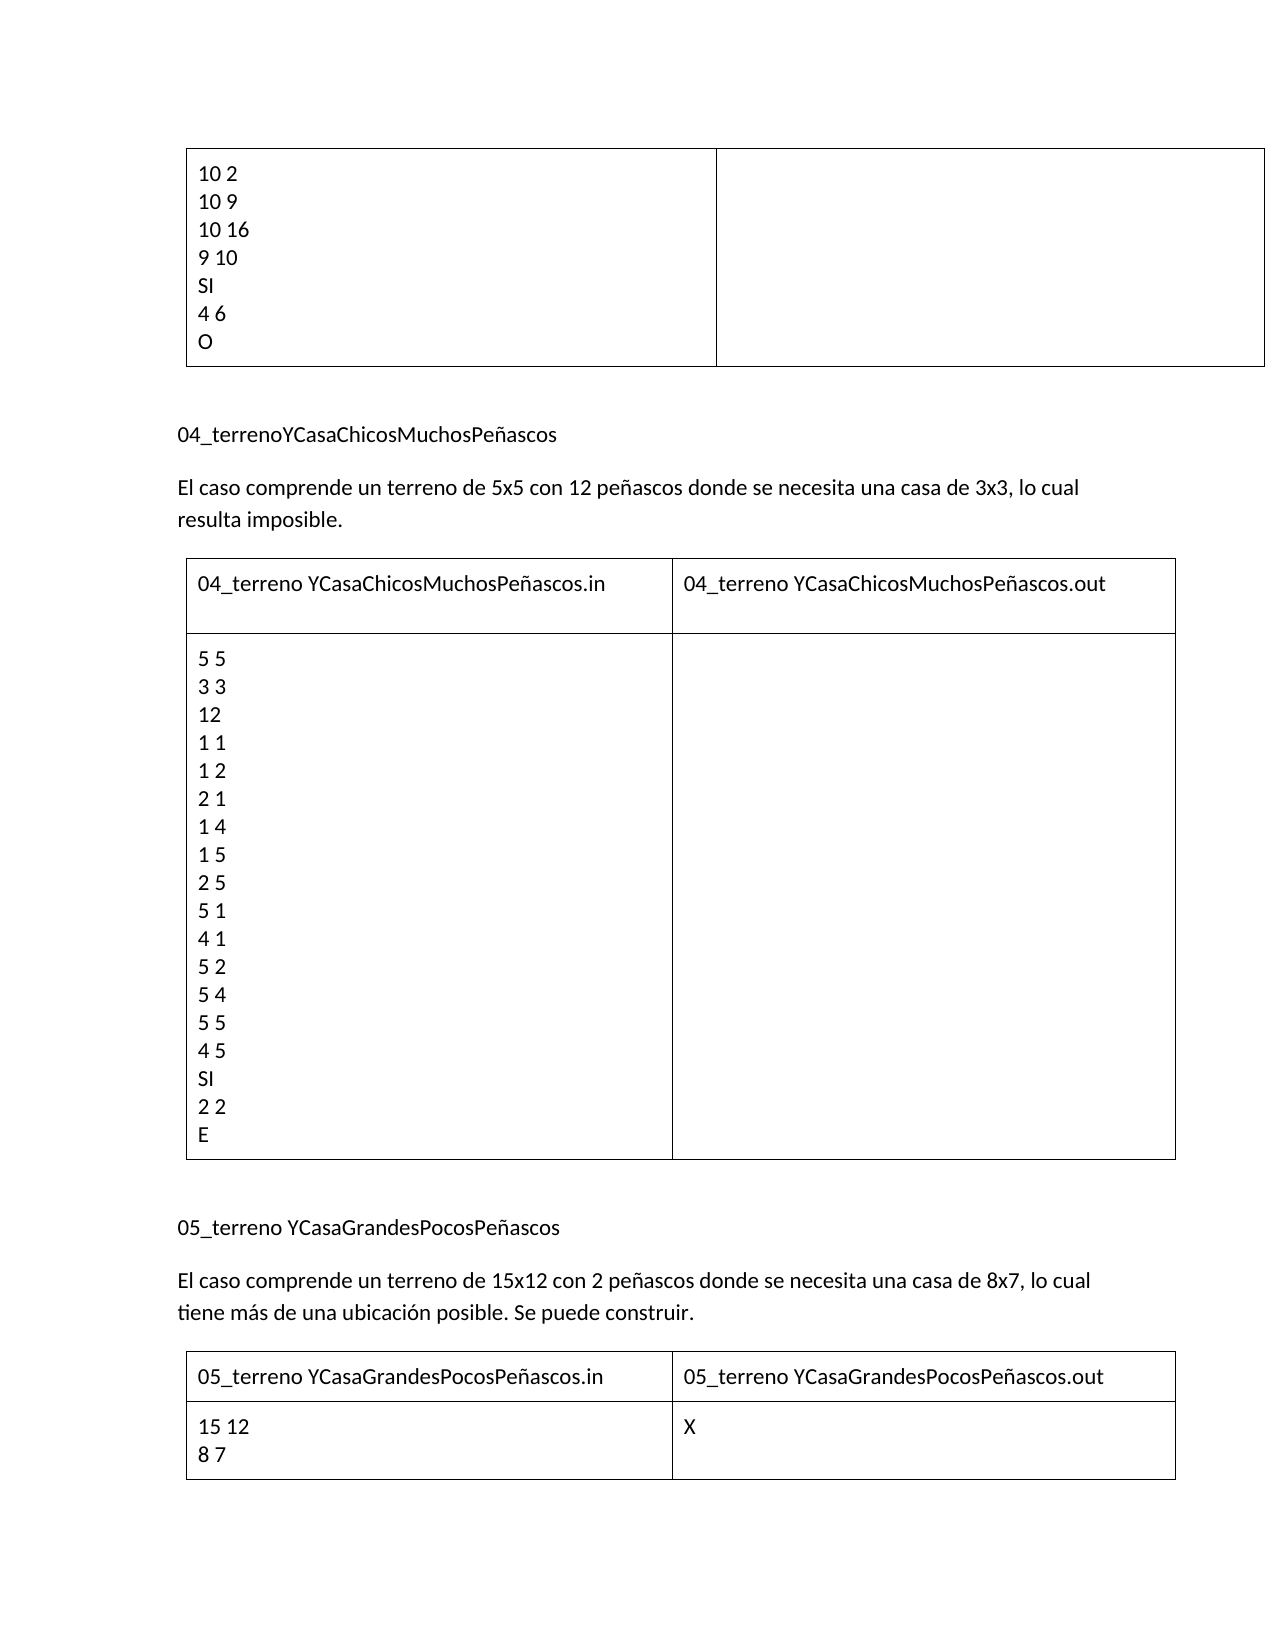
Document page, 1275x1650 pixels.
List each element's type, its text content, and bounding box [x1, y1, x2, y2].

text 04_terrenoYCasaChicosMuchosPeñascos [177, 420, 1098, 448]
table_cell X [673, 1402, 1175, 1479]
text 05_terreno YCasaGrandesPocosPeñascos [177, 1213, 1098, 1241]
table_cell [717, 149, 1264, 366]
text El caso comprende un terreno de 5x5 con 12 peñascos donde se necesita una casa de 3x3, lo cual resulta imposible. [177, 473, 1098, 533]
table_header 04_terreno YCasaChicosMuchosPeñascos.out [673, 559, 1175, 632]
table_cell [673, 634, 1175, 1159]
table_header 04_terreno YCasaChicosMuchosPeñascos.in [187, 559, 672, 632]
table_header 05_terreno YCasaGrandesPocosPeñascos.in [187, 1352, 672, 1401]
table_header 05_terreno YCasaGrandesPocosPeñascos.out [673, 1352, 1175, 1401]
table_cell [187, 1402, 672, 1479]
table_cell 5 5 3 3 12 1 1 1 2 2 1 1 4 1 5 2 5 5 1 4 1 5 2 5 4 5 5 4 5 SI 2 2 E [187, 634, 672, 1159]
text El caso comprende un terreno de 15x12 con 2 peñascos donde se necesita una casa de 8x7, lo cual tiene más de una ubicación posible. Se puede construir. [177, 1266, 1098, 1326]
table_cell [187, 149, 716, 366]
